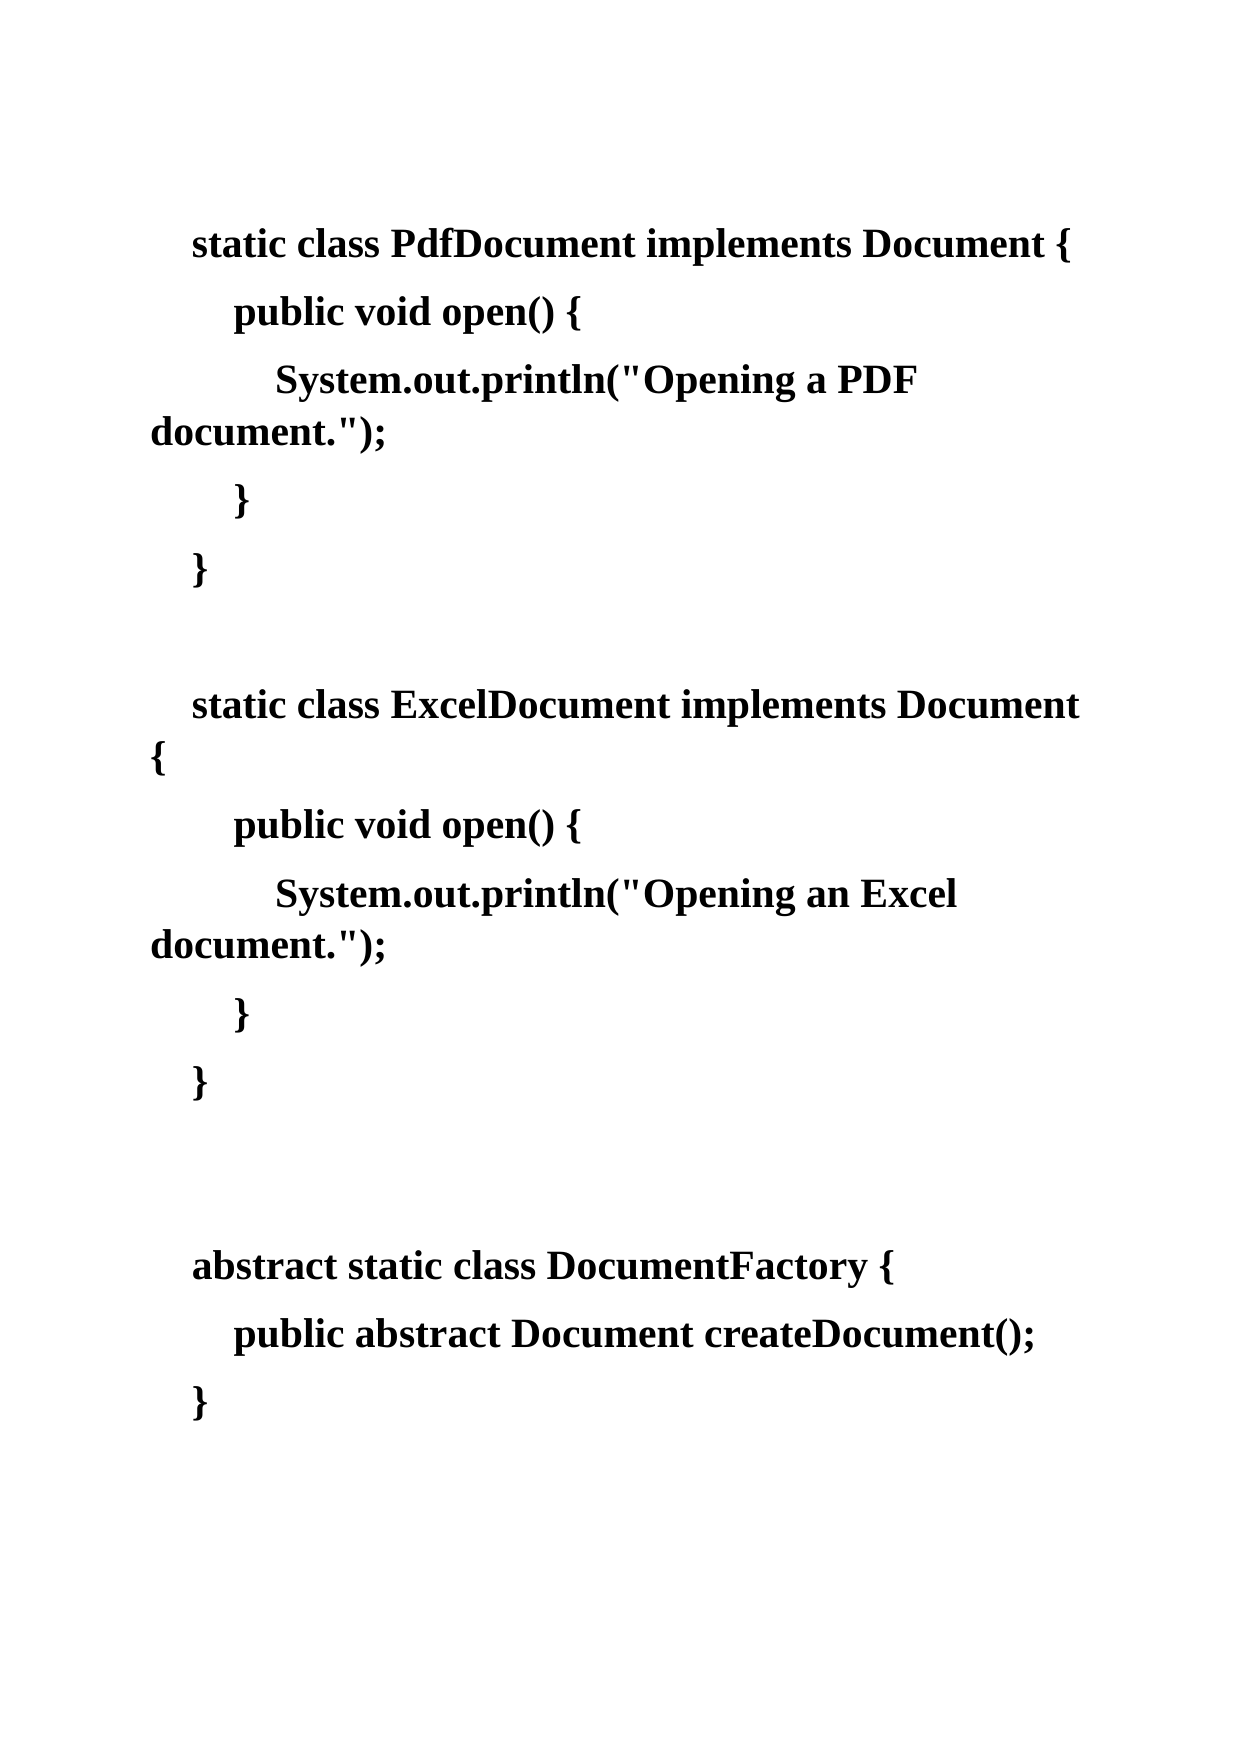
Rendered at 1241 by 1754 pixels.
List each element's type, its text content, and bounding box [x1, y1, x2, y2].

text } [150, 543, 1090, 591]
text System.out.println("Opening a PDF document."); [150, 355, 1090, 454]
text } [150, 988, 1090, 1036]
text System.out.println("Opening an Excel document."); [150, 868, 1090, 968]
text } [150, 1377, 1090, 1425]
text public void open() { [150, 800, 1090, 848]
text public abstract Document createDocument(); [150, 1308, 1090, 1356]
text static class ExcelDocument implements Document { [150, 680, 1090, 779]
text abstract static class DocumentFactory { [150, 1240, 1090, 1288]
text public void open() { [150, 287, 1090, 334]
text static class PdfDocument implements Document { [150, 218, 1090, 266]
text } [150, 1057, 1090, 1104]
text } [150, 475, 1090, 523]
